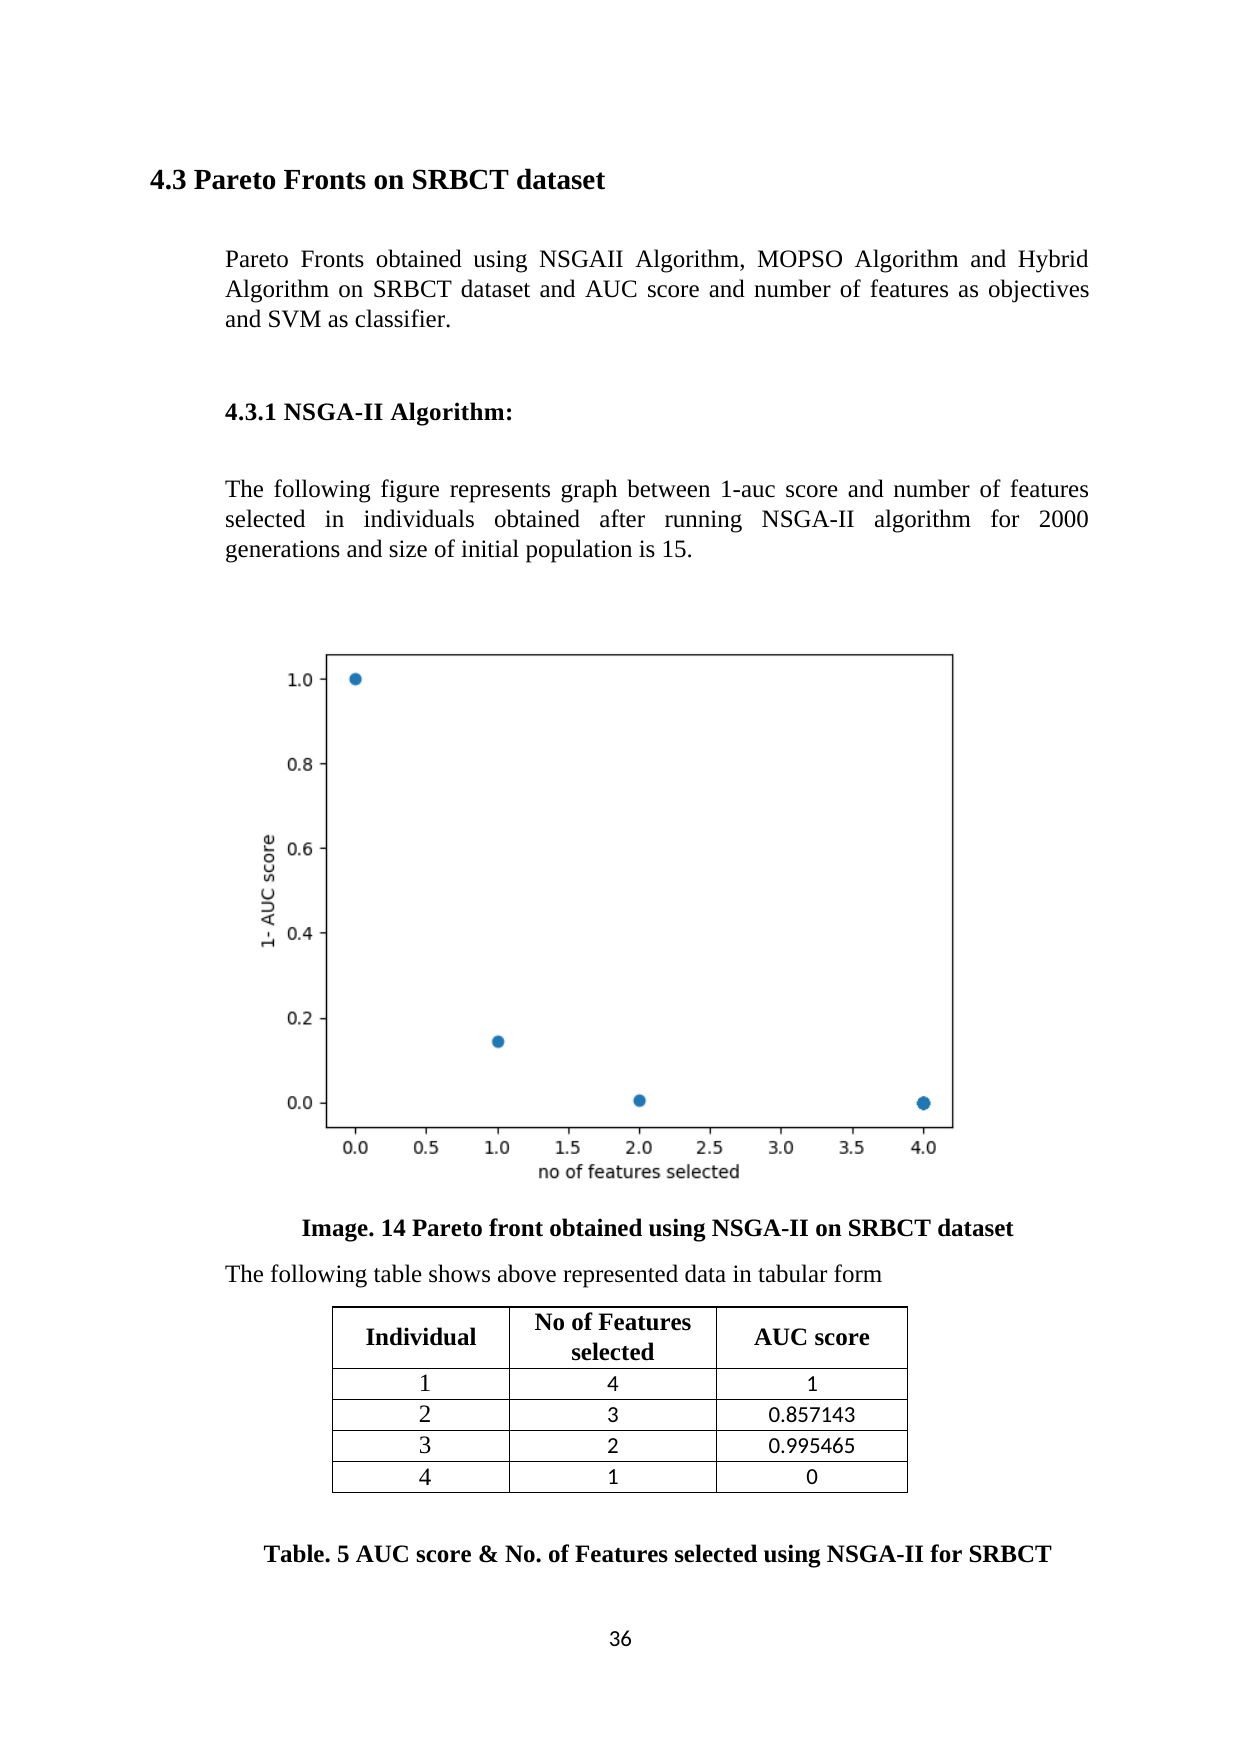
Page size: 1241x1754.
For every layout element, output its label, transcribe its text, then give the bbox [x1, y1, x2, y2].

table_cell 3 [333, 1431, 509, 1461]
subtitle 4.3 Pareto Fronts on SRBCT dataset [150, 162, 1090, 196]
text The following table shows above represented data in tabular form [150, 1259, 1090, 1288]
table_cell 4 [333, 1462, 509, 1492]
table_header AUC score [717, 1308, 907, 1367]
table_cell 1 [510, 1462, 716, 1492]
text Table. 5 AUC score & No. of Features selected using NSGA-II for SRBCT [225, 1539, 1090, 1568]
table_cell 0.995465 [717, 1431, 907, 1461]
picture [225, 580, 1033, 1195]
table_header Individual [333, 1308, 509, 1367]
table_cell 2 [333, 1400, 509, 1429]
text Image. 14 Pareto front obtained using NSGA-II on SRBCT dataset [150, 1213, 1090, 1242]
text The following figure represents graph between 1-auc score and number of features selected in individuals obtained after running NSGA-II algorithm for 2000 generations and size of initial population is 15. [225, 474, 1090, 563]
table_cell 4 [510, 1369, 716, 1398]
table_cell 0 [717, 1462, 907, 1492]
text Pareto Fronts obtained using NSGAII Algorithm, MOPSO Algorithm and Hybrid Algorithm on SRBCT dataset and AUC score and number of features as objectives and SVM as classifier. [225, 244, 1090, 333]
table_cell 1 [333, 1369, 509, 1398]
table_cell 3 [510, 1400, 716, 1429]
subtitle 4.3.1 NSGA-II Algorithm: [150, 397, 1090, 426]
table_cell 1 [717, 1369, 907, 1398]
table_cell 2 [510, 1431, 716, 1461]
table_header No of Features selected [510, 1308, 716, 1367]
table_cell 0.857143 [717, 1400, 907, 1429]
